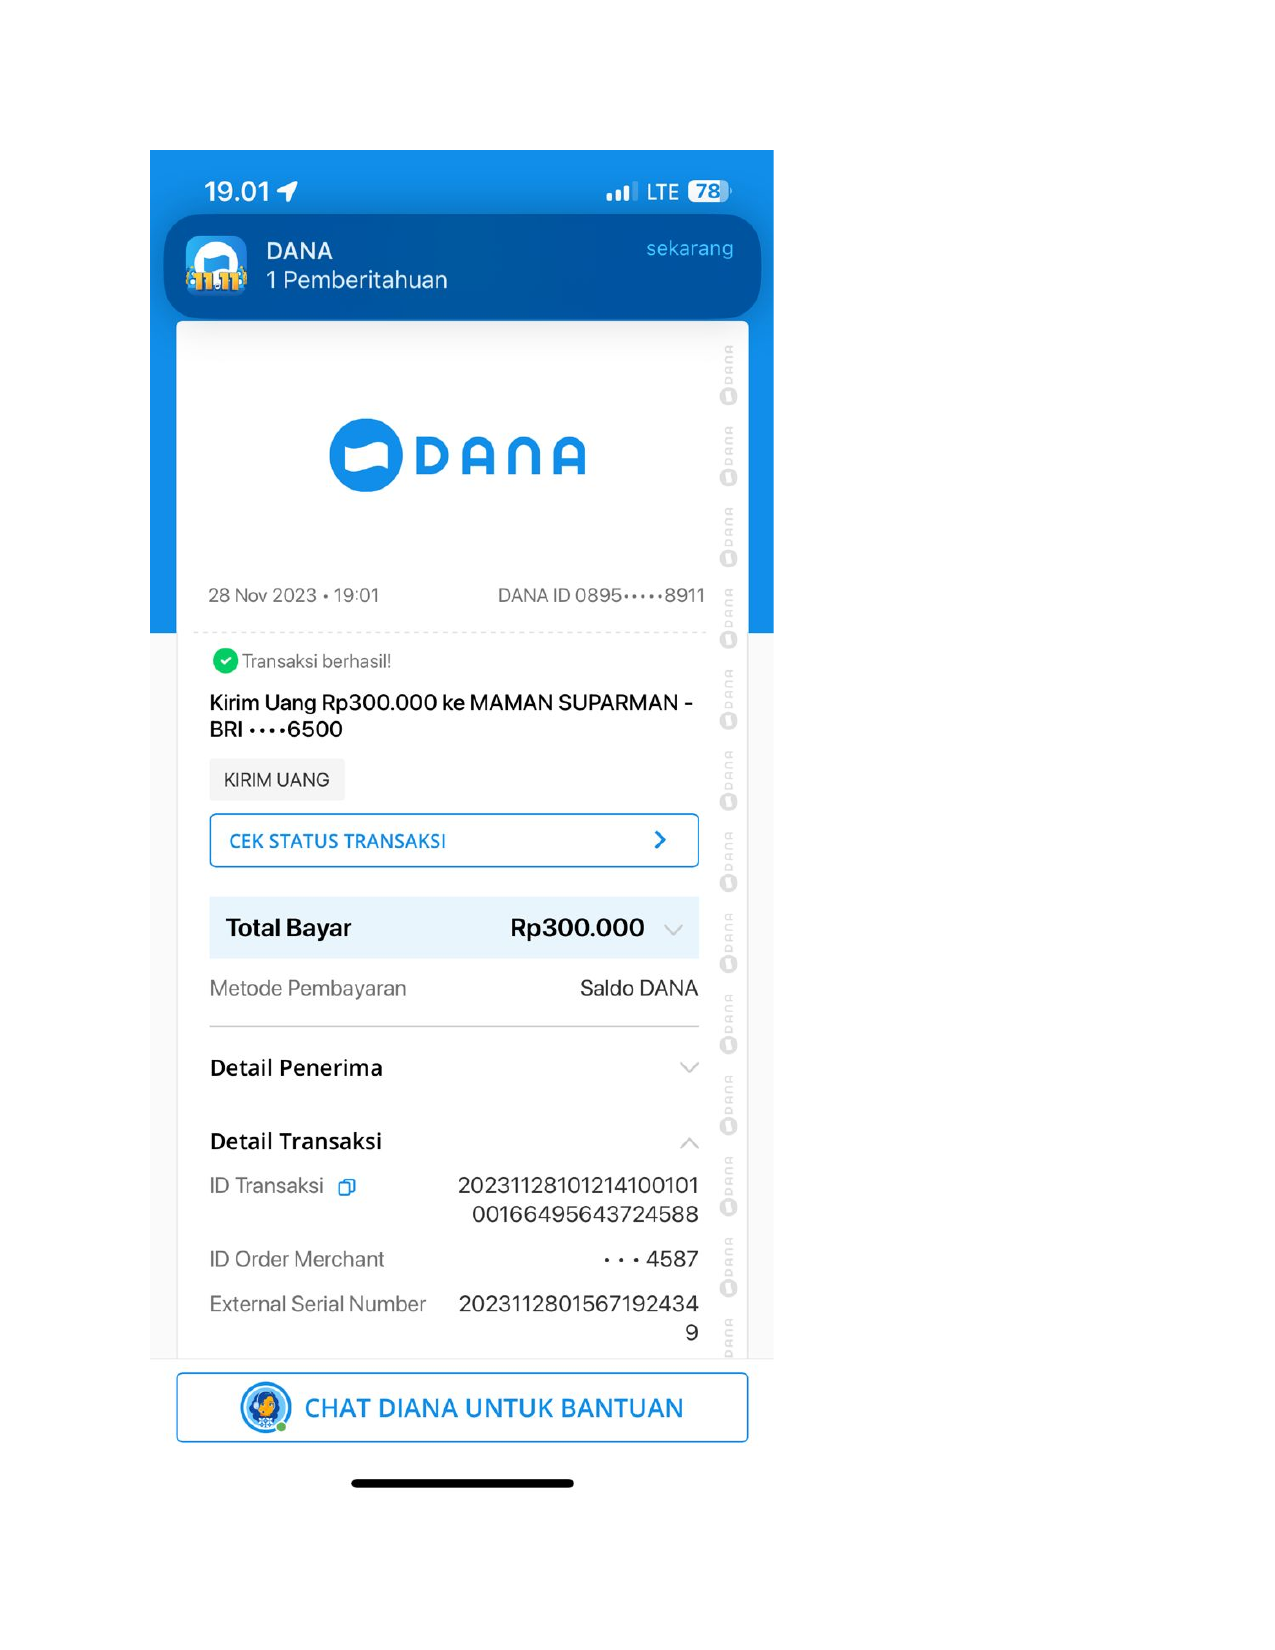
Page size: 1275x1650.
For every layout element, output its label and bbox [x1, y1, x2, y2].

picture [150, 150, 774, 1500]
